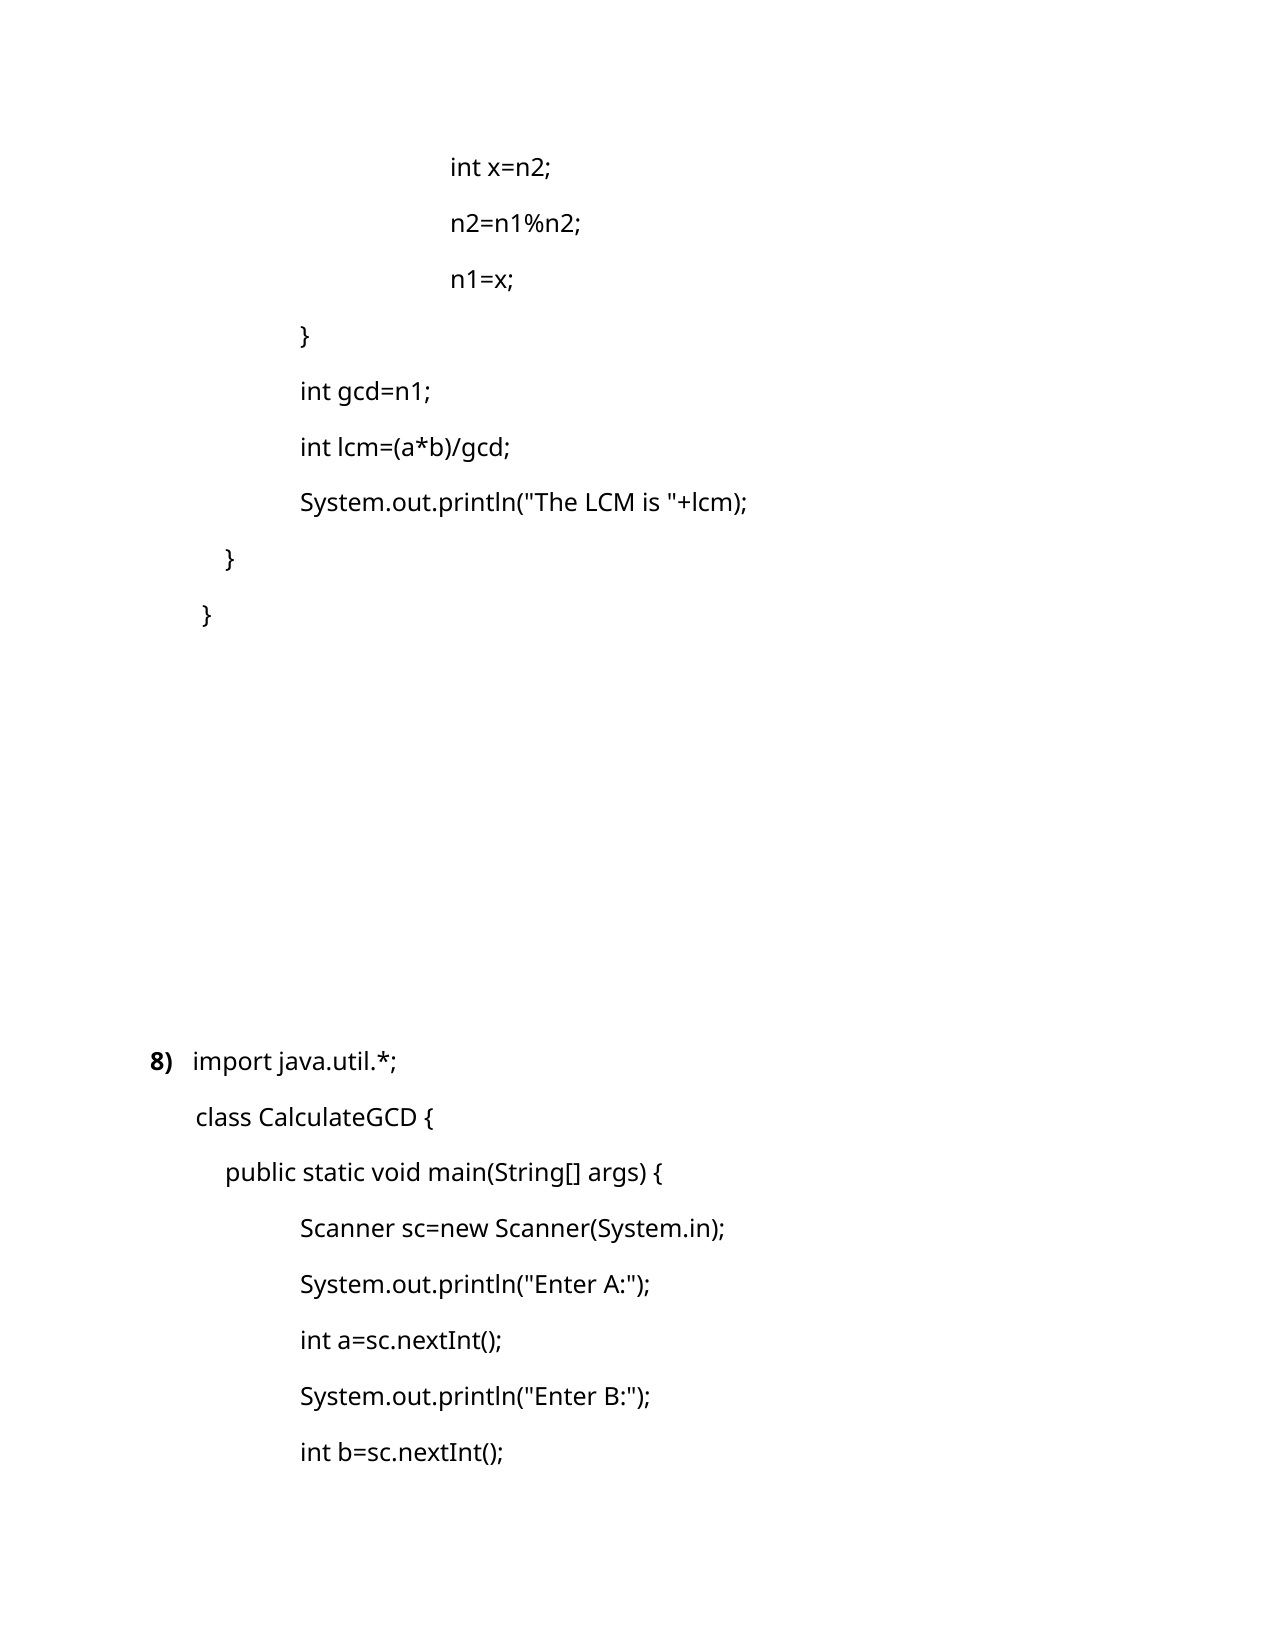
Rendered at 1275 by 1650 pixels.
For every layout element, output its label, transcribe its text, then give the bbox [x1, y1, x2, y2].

text int a=sc.nextInt(); [150, 1322, 1125, 1357]
text int gcd=n1; [150, 373, 1125, 407]
text } [150, 317, 1125, 352]
text System.out.println("Enter A:"); [150, 1267, 1125, 1301]
text System.out.println("Enter B:"); [150, 1378, 1125, 1412]
text class CalculateGCD { [150, 1099, 1125, 1133]
text public static void main(String[] args) { [150, 1155, 1125, 1189]
text n2=n1%n2; [150, 206, 1125, 240]
text } [150, 541, 1125, 575]
text n1=x; [150, 262, 1125, 296]
text System.out.println("The LCM is "+lcm); [150, 485, 1125, 519]
text int x=n2; [150, 150, 1125, 184]
text } [150, 597, 1125, 631]
text int lcm=(a*b)/gcd; [150, 429, 1125, 463]
text 8) import java.util.*; [150, 1043, 1125, 1077]
text Scanner sc=new Scanner(System.in); [150, 1211, 1125, 1245]
text int b=sc.nextInt(); [150, 1434, 1125, 1468]
